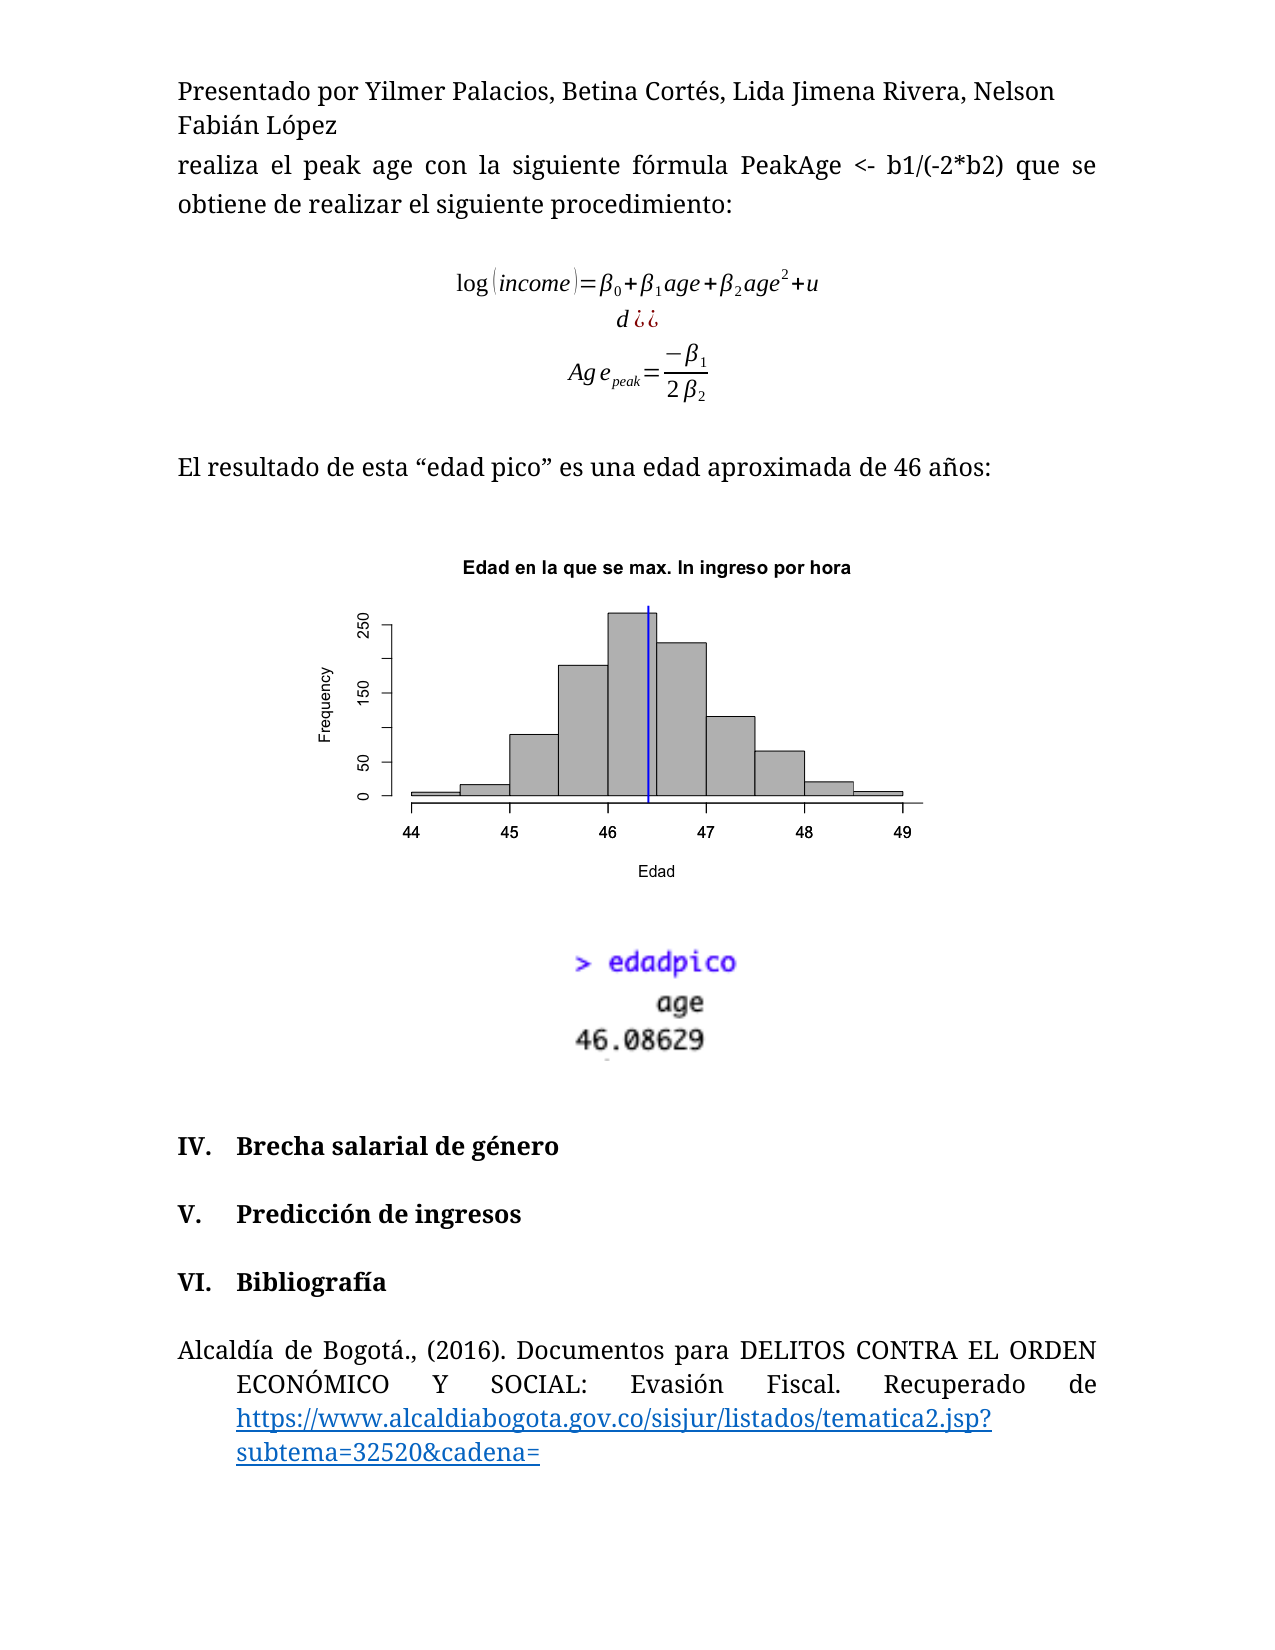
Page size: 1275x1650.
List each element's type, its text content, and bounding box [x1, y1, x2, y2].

list Bibliografía [177, 1265, 1098, 1299]
text Alcaldía de Bogotá., (2016). Documentos para DELITOS CONTRA EL ORDEN ECONÓMICO Y SOCIAL: Evasión Fiscal. Recuperado de https://www.alcaldiabogota.gov.co/sisjur/listados/tematica2.jsp?subtema=32520&cadena= [177, 1333, 1098, 1469]
list Predicción de ingresos [177, 1197, 1098, 1231]
picture [313, 527, 962, 900]
text El resultado de esta “edad pico” es una edad aproximada de 46 años: [177, 449, 1098, 483]
picture [566, 943, 784, 1061]
list Brecha salarial de género [177, 1128, 1098, 1162]
